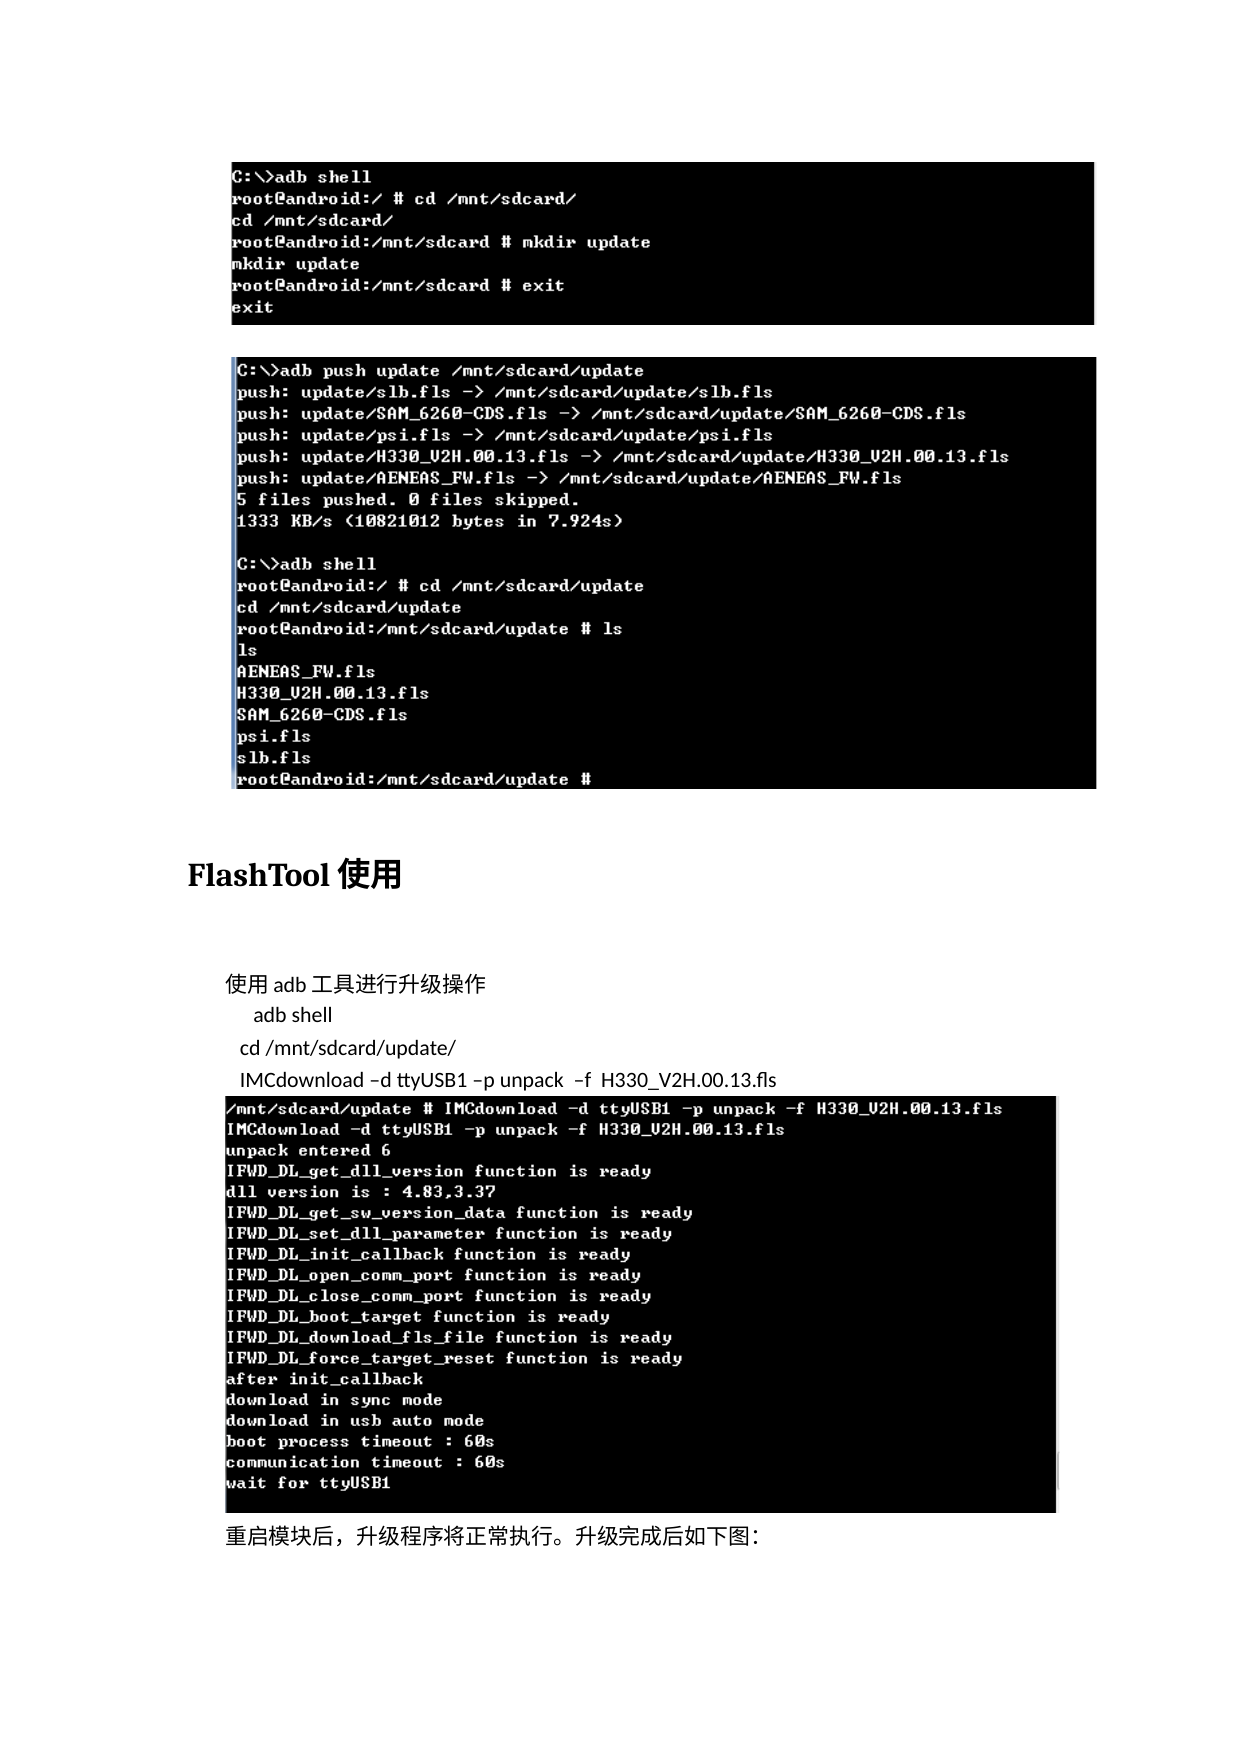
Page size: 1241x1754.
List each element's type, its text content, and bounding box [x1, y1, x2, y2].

list 重启模块后，升级程序将正常执行。升级完成后如下图： [225, 1519, 1053, 1551]
list cd /mnt/sdcard/update/ [225, 1031, 1053, 1064]
picture [225, 1096, 1060, 1513]
picture [231, 357, 1097, 789]
list IMCdownload –d ttyUSB1 –p unpack –f H330_V2H.00.13.fls [225, 1064, 1053, 1096]
list adb shell [231, 999, 1053, 1031]
picture [231, 162, 1097, 325]
list 使用adb工具进行升级操作 [225, 966, 1053, 999]
subtitle FlashTool使用 [187, 839, 1053, 904]
